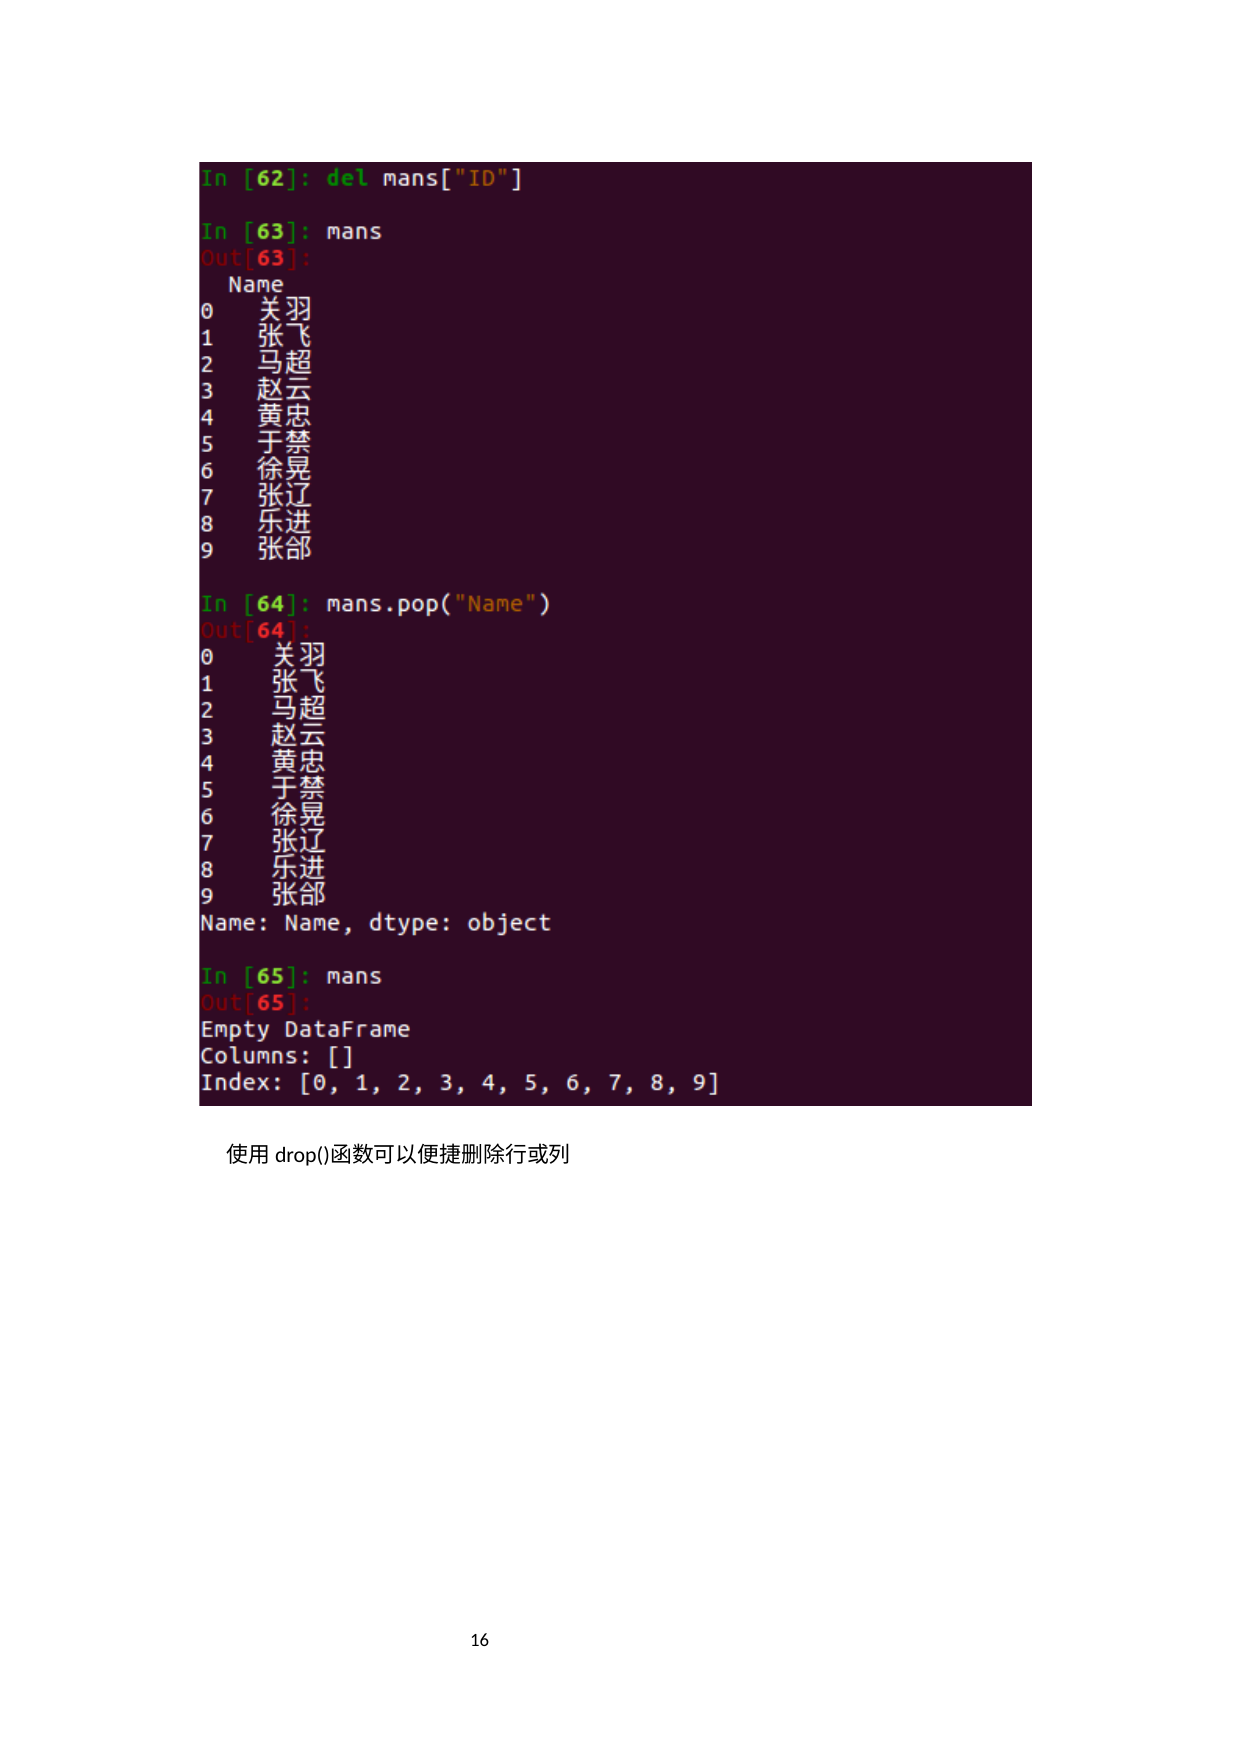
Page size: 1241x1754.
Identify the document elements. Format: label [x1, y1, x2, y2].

picture [199, 162, 1032, 1106]
list [199, 162, 1053, 1169]
